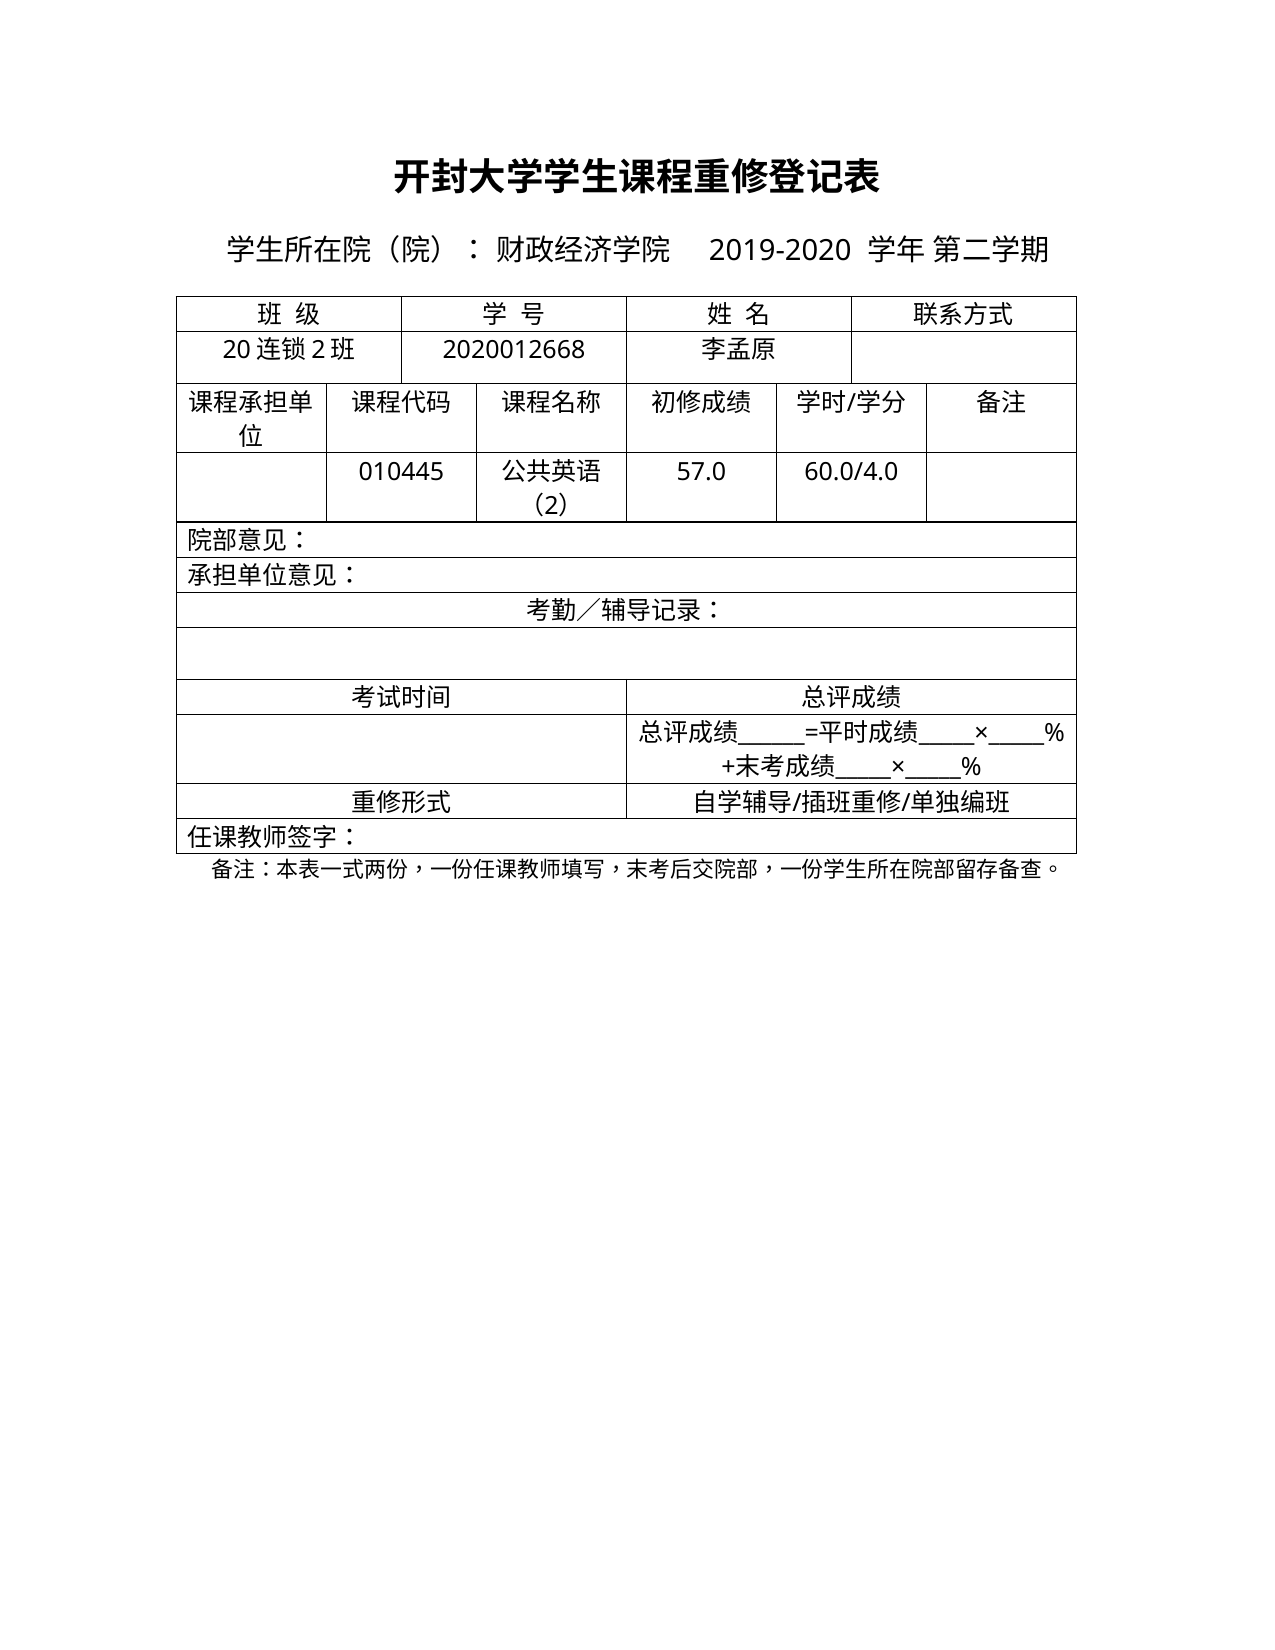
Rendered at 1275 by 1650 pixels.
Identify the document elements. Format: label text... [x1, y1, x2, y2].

text 开封大学学生课程重修登记表 [187, 150, 1087, 201]
table_header 联系方式 [852, 297, 1076, 331]
table_cell [927, 453, 1076, 521]
table_cell [852, 332, 1076, 383]
table_cell 60.0/4.0 [777, 453, 926, 521]
table_header 任课教师签字： [177, 819, 1076, 853]
table_cell 2020012668 [402, 332, 626, 383]
table_cell [177, 628, 1076, 679]
table_cell 57.0 [627, 453, 776, 521]
table_header 课程代码 [327, 384, 476, 452]
table_header 学 号 [402, 297, 626, 331]
table_header 备注 [927, 384, 1076, 452]
table_header 学时/学分 [777, 384, 926, 452]
text 备注：本表一式两份，一份任课教师填写，末考后交院部，一份学生所在院部留存备查。 [187, 854, 1087, 884]
table_cell 自学辅导/插班重修/单独编班 [627, 784, 1076, 818]
table_cell [177, 453, 326, 521]
table_header 课程承担单位 [177, 384, 326, 452]
table_header 总评成绩 [627, 680, 1076, 714]
table_cell 承担单位意见： [177, 558, 1076, 592]
table_header 班 级 [177, 297, 401, 331]
table_cell 李孟原 [627, 332, 851, 383]
table_cell 重修形式 [177, 784, 626, 818]
table_header 院部意见： [177, 523, 1076, 557]
table_cell [177, 715, 626, 783]
table_cell 考勤／辅导记录： [177, 593, 1076, 627]
table_cell 20连锁2班 [177, 332, 401, 383]
table_header 考试时间 [177, 680, 626, 714]
table_cell 010445 [327, 453, 476, 521]
table_cell 总评成绩______=平时成绩_____×_____% +末考成绩_____×_____% [627, 715, 1076, 783]
text 学生所在院（院）： 财政经济学院 2019-2020 学年 第二学期 [187, 229, 1087, 269]
table_header 初修成绩 [627, 384, 776, 452]
table_header 姓 名 [627, 297, 851, 331]
table_cell 公共英语（2） [477, 453, 626, 521]
table_header 课程名称 [477, 384, 626, 452]
